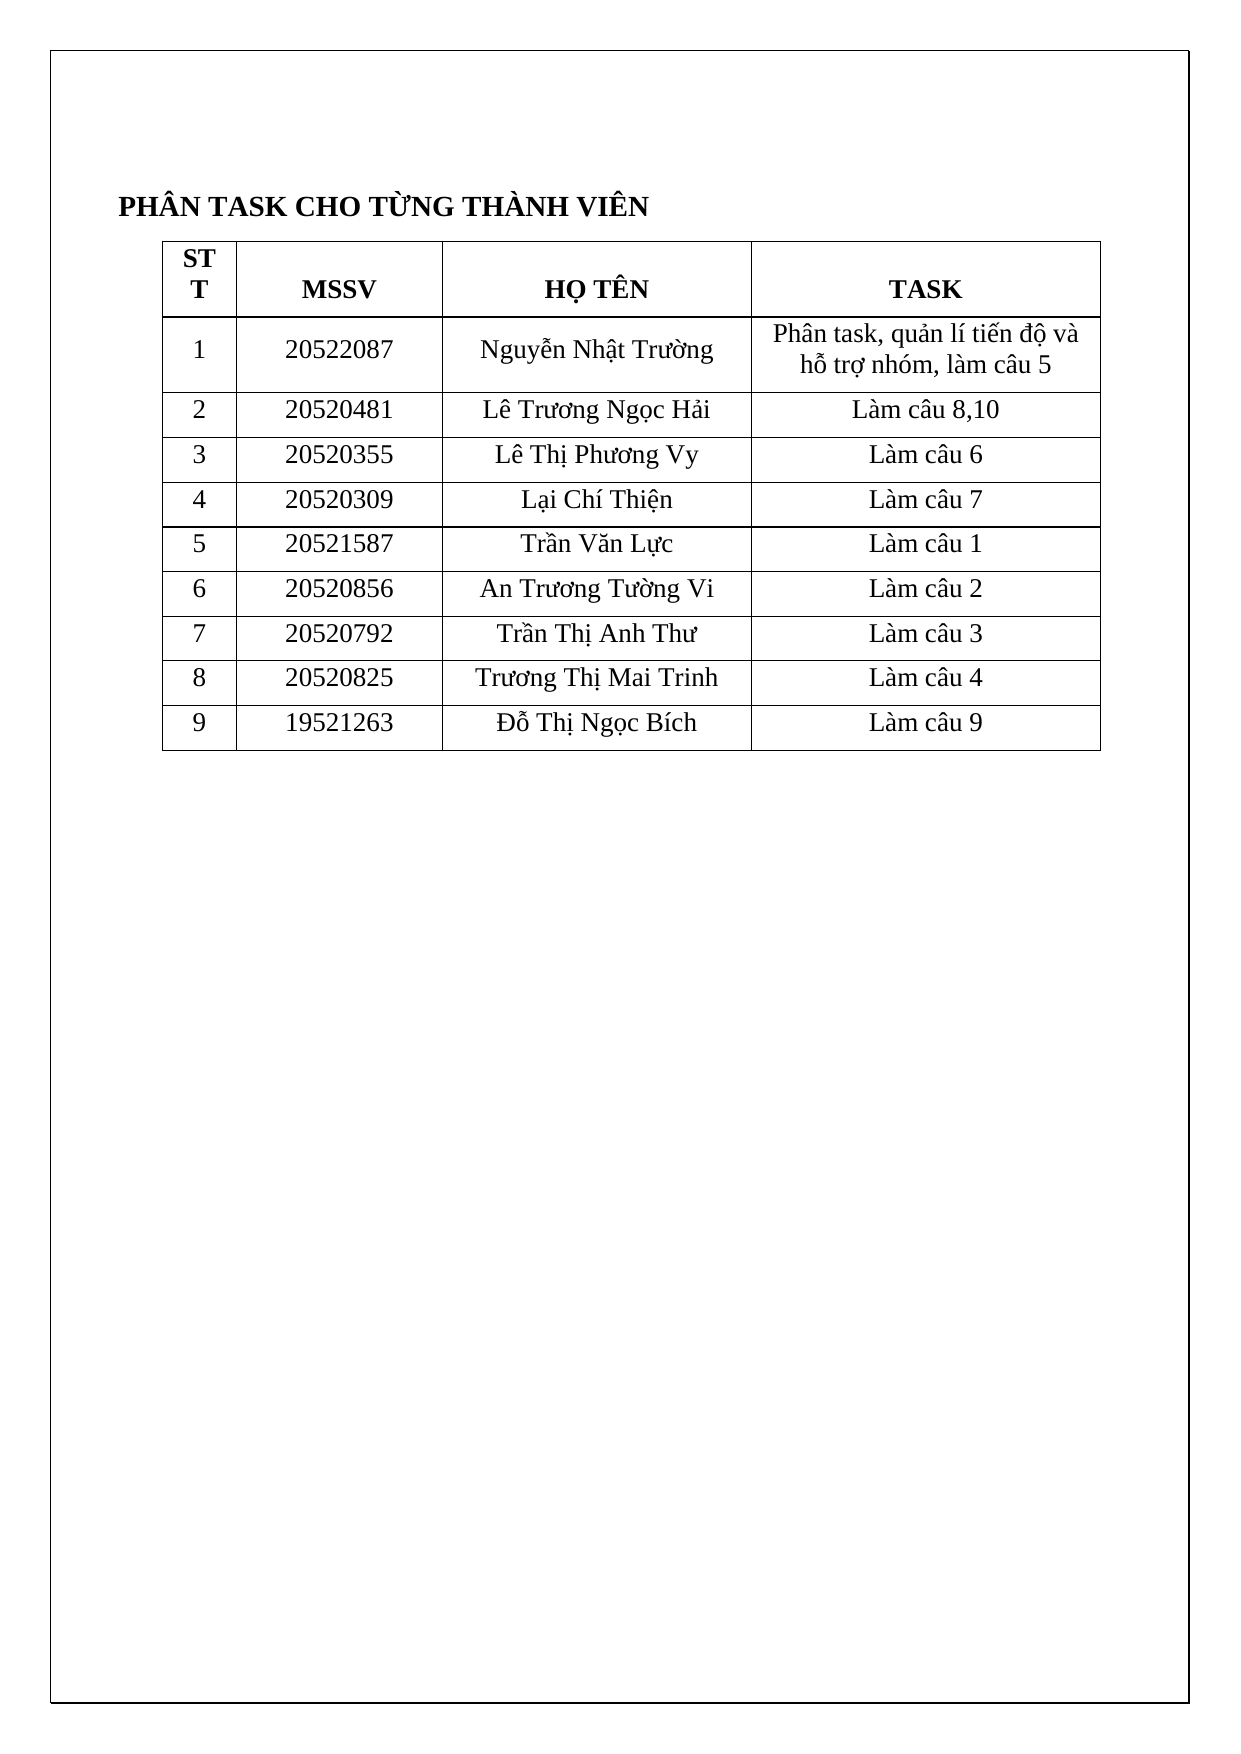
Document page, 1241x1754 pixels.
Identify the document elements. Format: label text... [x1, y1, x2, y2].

table_cell Đỗ Thị Ngọc Bích [443, 706, 751, 750]
table_cell Nguyễn Nhật Trường [443, 318, 751, 392]
table_cell Làm câu 7 [752, 483, 1100, 526]
table_cell 6 [163, 572, 236, 616]
table_cell Lại Chí Thiện [443, 483, 751, 526]
table_header HỌ TÊN [443, 242, 751, 316]
table_cell Lê Thị Phương Vy [443, 438, 751, 482]
table_cell 20521587 [237, 528, 442, 571]
subtitle PHÂN TASK CHO TỪNG THÀNH VIÊN [118, 189, 1121, 223]
table_cell 20520481 [237, 393, 442, 437]
table_cell Làm câu 1 [752, 528, 1100, 571]
table_cell 2 [163, 393, 236, 437]
table_cell 9 [163, 706, 236, 750]
table_cell Phân task, quản lí tiến độ và hỗ trợ nhóm, làm câu 5 [752, 318, 1100, 392]
table_cell 19521263 [237, 706, 442, 750]
table_cell Làm câu 6 [752, 438, 1100, 482]
table_cell 20520825 [237, 661, 442, 705]
table_cell Lê Trương Ngọc Hải [443, 393, 751, 437]
table_cell 20520856 [237, 572, 442, 616]
table_cell 3 [163, 438, 236, 482]
table_cell An Trương Tường Vi [443, 572, 751, 616]
table_cell 7 [163, 617, 236, 660]
table_cell 8 [163, 661, 236, 705]
table_header MSSV [237, 242, 442, 316]
table_cell Trần Văn Lực [443, 528, 751, 571]
table_cell 20522087 [237, 318, 442, 392]
table_cell 20520309 [237, 483, 442, 526]
table_cell Làm câu 2 [752, 572, 1100, 616]
table_cell 4 [163, 483, 236, 526]
table_header TASK [752, 242, 1100, 316]
table_header STT [163, 242, 236, 316]
table_cell Làm câu 3 [752, 617, 1100, 660]
table_cell 5 [163, 528, 236, 571]
table_cell Trương Thị Mai Trinh [443, 661, 751, 705]
table_cell 20520792 [237, 617, 442, 660]
table_cell 1 [163, 318, 236, 392]
table_cell Làm câu 8,10 [752, 393, 1100, 437]
table_cell Làm câu 9 [752, 706, 1100, 750]
table_cell 20520355 [237, 438, 442, 482]
table_cell Trần Thị Anh Thư [443, 617, 751, 660]
table_cell Làm câu 4 [752, 661, 1100, 705]
